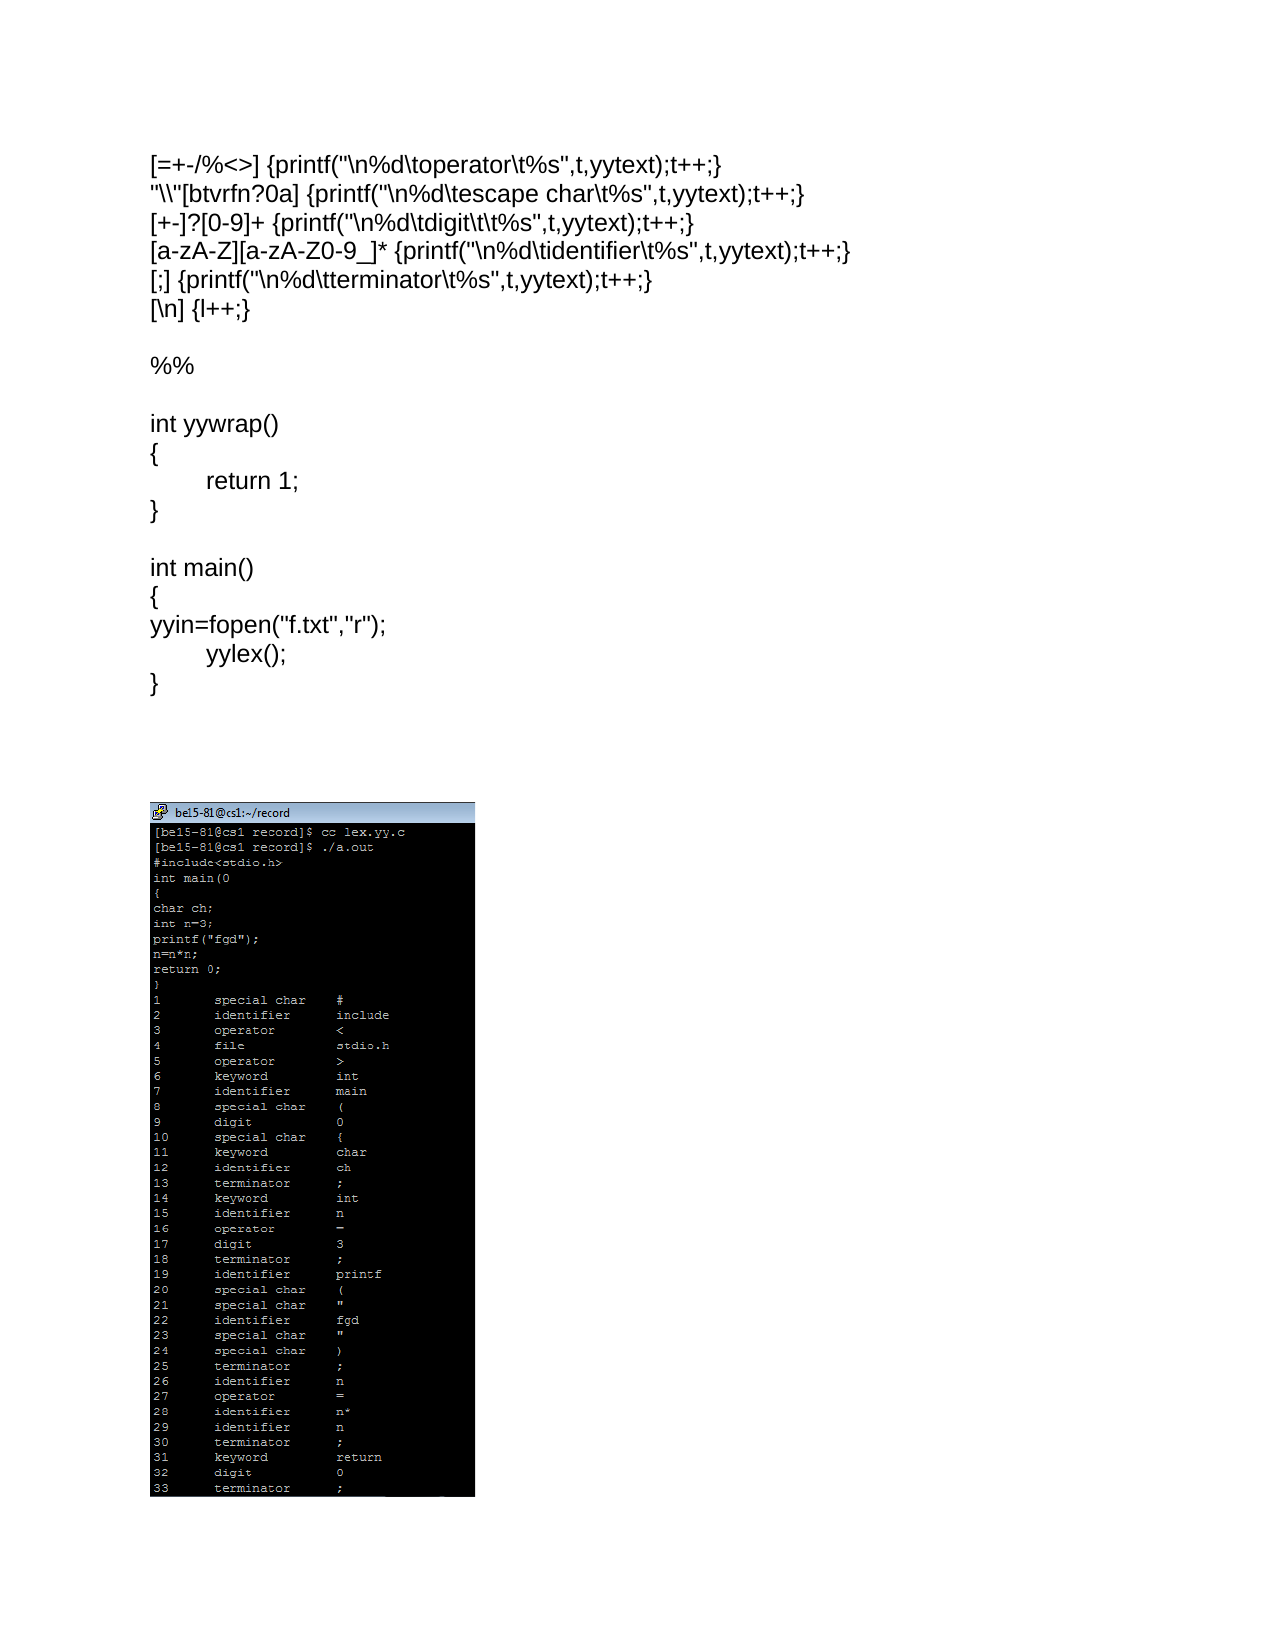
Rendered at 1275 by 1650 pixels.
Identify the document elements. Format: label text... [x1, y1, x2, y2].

text } [150, 495, 1125, 524]
text int yywrap() [150, 409, 1125, 437]
text return 1; [150, 466, 1125, 495]
text yylex(); [150, 639, 1125, 667]
text { [150, 581, 1125, 610]
text "\\"[btvrfn?0a] {printf("\n%d\tescape char\t%s",t,yytext);t++;} [150, 179, 1125, 207]
text } [150, 667, 1125, 696]
text yyin=fopen("f.txt","r"); [150, 610, 1125, 639]
text [\n] {l++;} [150, 294, 1125, 322]
text [+-]?[0-9]+ {printf("\n%d\tdigit\t\t%s",t,yytext);t++;} [150, 207, 1125, 236]
text [;] {printf("\n%d\tterminator\t%s",t,yytext);t++;} [150, 265, 1125, 294]
text { [150, 437, 1125, 466]
text %% [150, 351, 1125, 380]
text [a-zA-Z][a-zA-Z0-9_]* {printf("\n%d\tidentifier\t%s",t,yytext);t++;} [150, 236, 1125, 265]
picture [150, 802, 476, 1497]
text [=+-/%<>] {printf("\n%d\toperator\t%s",t,yytext);t++;} [150, 150, 1125, 179]
text int main() [150, 552, 1125, 581]
